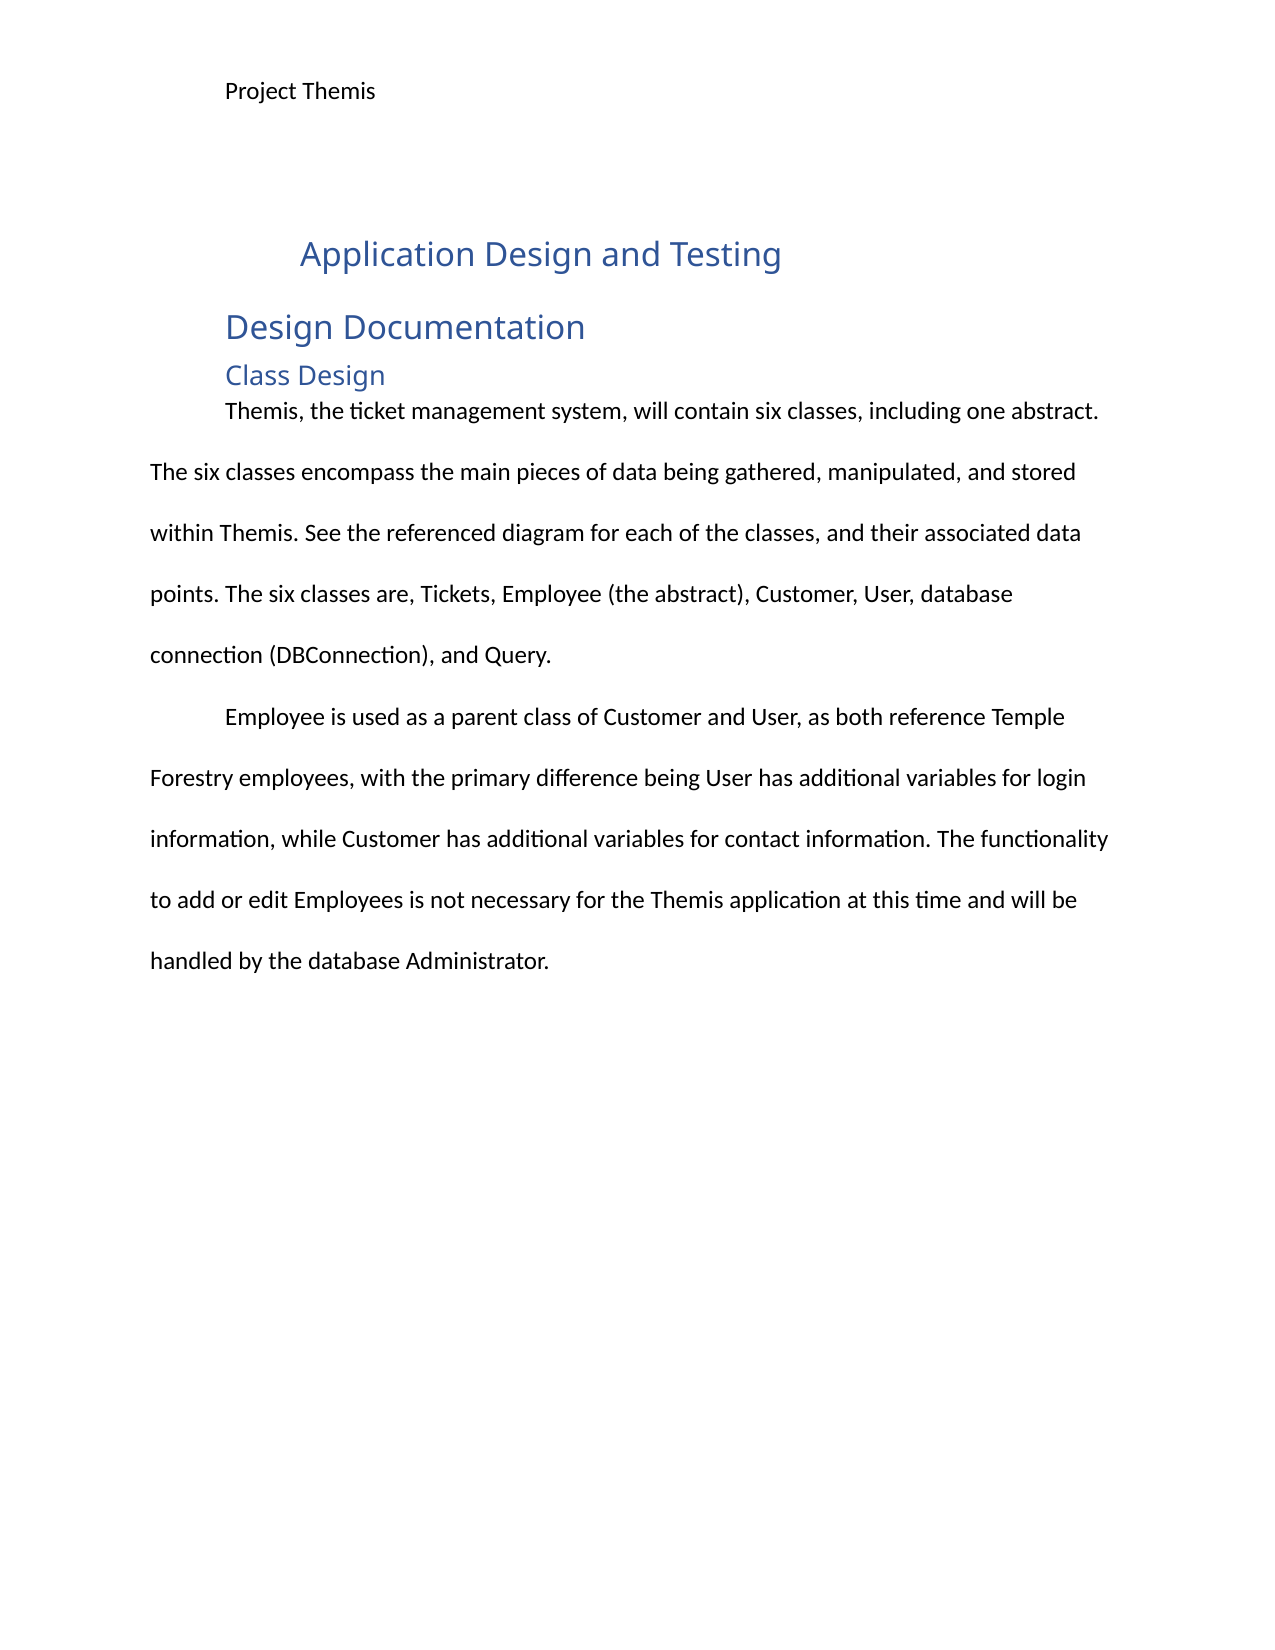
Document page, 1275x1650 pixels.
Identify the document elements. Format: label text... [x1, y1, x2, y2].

subtitle Class Design [150, 356, 1125, 393]
text Employee is used as a parent class of Customer and User, as both reference Temple Forestry employees, with the primary difference being User has additional variables for login information, while Customer has additional variables for contact information. The functionality to add or edit Employees is not necessary for the Themis application at this time and will be handled by the database Administrator. [150, 701, 1125, 975]
text Themis, the ticket management system, will contain six classes, including one abstract. The six classes encompass the main pieces of data being gathered, manipulated, and stored within Themis. See the referenced diagram for each of the classes, and their associated data points. The six classes are, Tickets, Employee (the abstract), Customer, User, database connection (DBConnection), and Query. [150, 396, 1125, 670]
subtitle Design Documentation [150, 304, 1125, 349]
subtitle Application Design and Testing [225, 231, 1125, 276]
